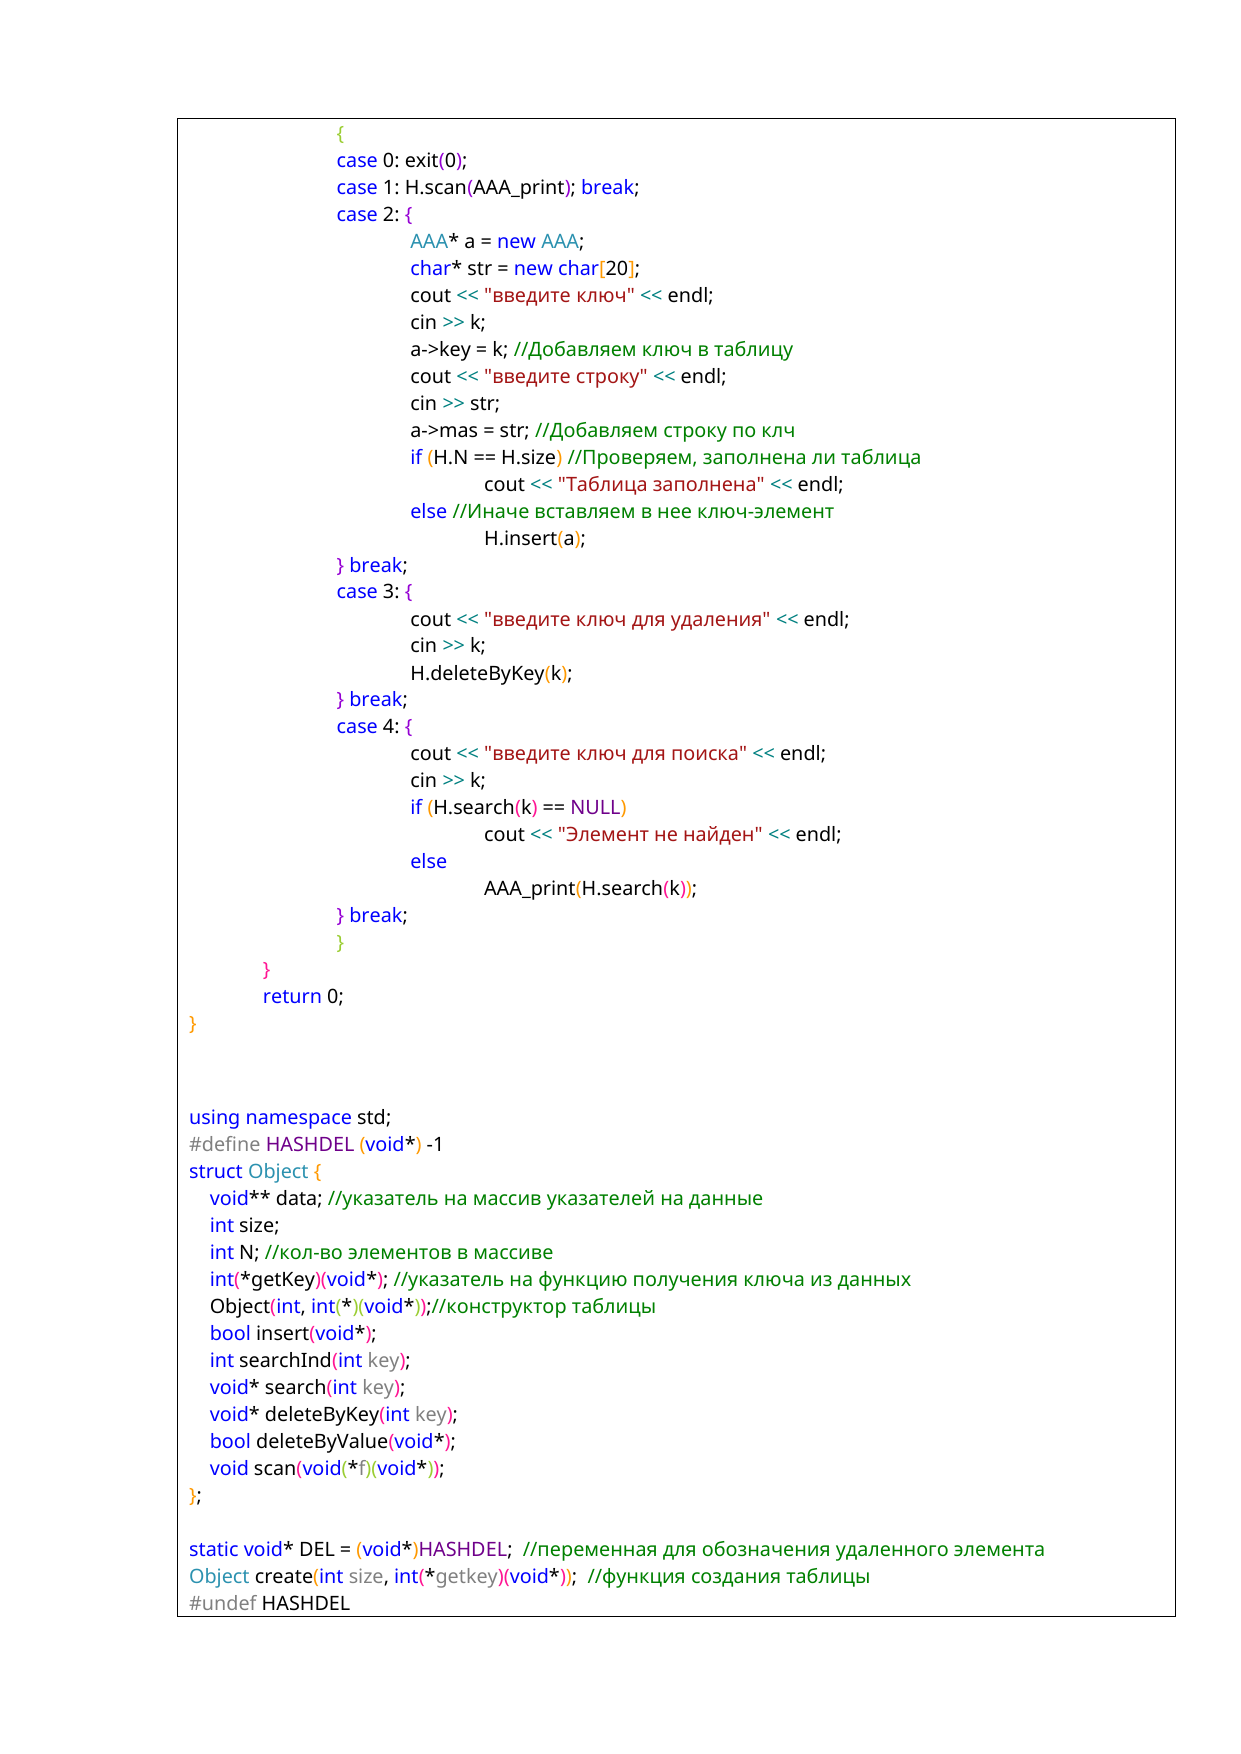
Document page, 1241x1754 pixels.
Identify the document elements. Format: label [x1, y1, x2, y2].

table_cell [178, 119, 1175, 1616]
